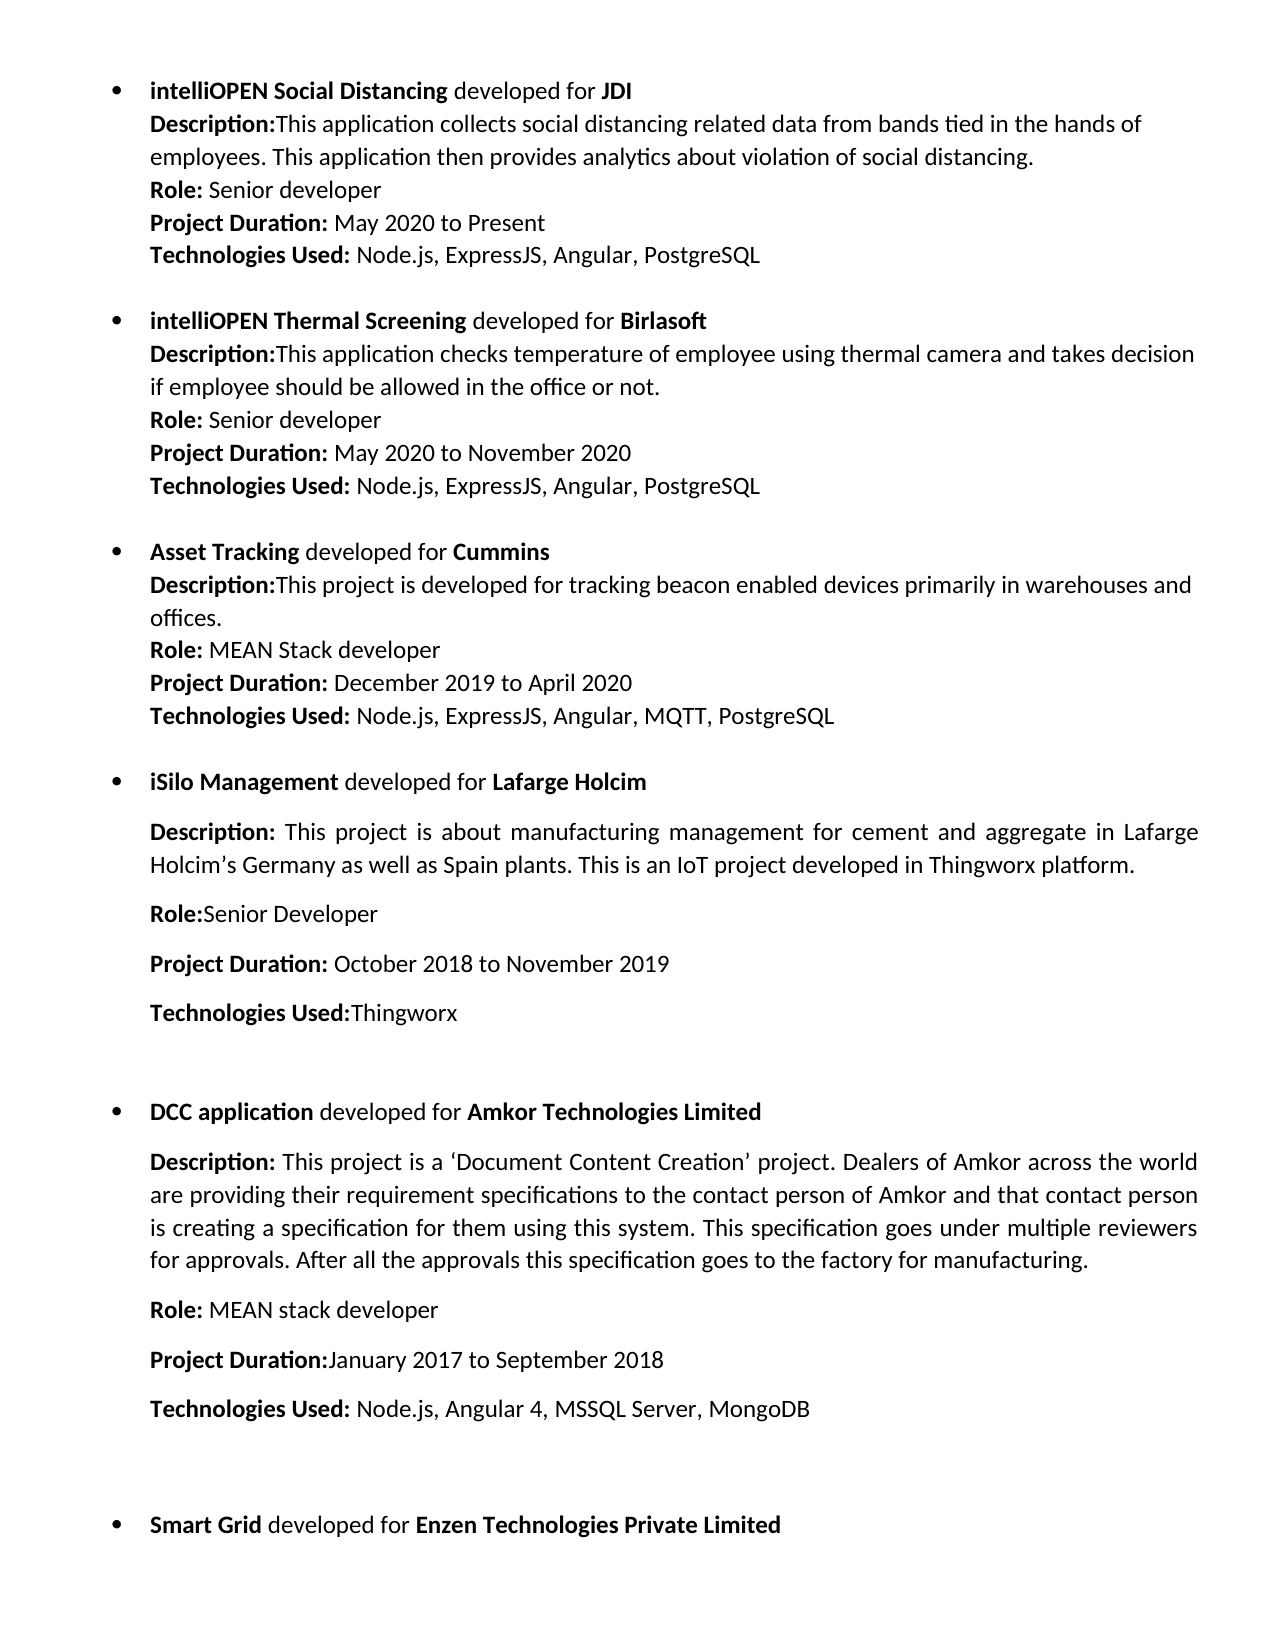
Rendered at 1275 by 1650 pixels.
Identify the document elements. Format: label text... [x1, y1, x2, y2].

text Role: MEAN stack developer [150, 1294, 1200, 1325]
list Description:This application checks temperature of employee using thermal camera and takes decision if employee should be allowed in the office or not. [150, 338, 1200, 402]
text Project Duration:January 2017 to September 2018 [150, 1344, 1200, 1374]
text Project Duration: October 2018 to November 2019 [150, 948, 1200, 978]
list Role: Senior developer [150, 404, 1200, 435]
list Role: Senior developer [150, 174, 1200, 204]
list Description:This application collects social distancing related data from bands tied in the hands of employees. This application then provides analytics about violation of social distancing. [150, 108, 1200, 171]
list Technologies Used: Node.js, ExpressJS, Angular, MQTT, PostgreSQL [150, 700, 1200, 731]
list Project Duration: May 2020 to November 2020 [150, 437, 1200, 468]
list Smart Grid developed for Enzen Technologies Private Limited [112, 1509, 1200, 1539]
text Description: This project is about manufacturing management for cement and aggregate in Lafarge Holcim’s Germany as well as Spain plants. This is an IoT project developed in Thingworx platform. [150, 816, 1200, 879]
list Project Duration: May 2020 to Present [150, 207, 1200, 237]
list Technologies Used: Node.js, ExpressJS, Angular, PostgreSQL [150, 470, 1200, 501]
list Role: MEAN Stack developer [150, 634, 1200, 665]
list intelliOPEN Social Distancing developed for JDI [112, 75, 1200, 106]
list intelliOPEN Thermal Screening developed for Birlasoft [112, 305, 1200, 336]
list DCC application developed for Amkor Technologies Limited [112, 1096, 1200, 1127]
list Asset Tracking developed for Cummins [112, 536, 1200, 566]
list iSilo Management developed for Lafarge Holcim [112, 766, 1200, 797]
list Technologies Used: Node.js, ExpressJS, Angular, PostgreSQL [150, 239, 1200, 270]
text Description: This project is a ‘Document Content Creation’ project. Dealers of Amkor across the world are providing their requirement specifications to the contact person of Amkor and that contact person is creating a specification for them using this system. This specification goes under multiple reviewers for approvals. After all the approvals this specification goes to the factory for manufacturing. [150, 1146, 1200, 1275]
text Role:Senior Developer [150, 898, 1200, 929]
list Project Duration: December 2019 to April 2020 [150, 667, 1200, 698]
text Technologies Used: Node.js, Angular 4, MSSQL Server, MongoDB [150, 1393, 1200, 1424]
list Description:This project is developed for tracking beacon enabled devices primarily in warehouses and offices. [150, 569, 1200, 632]
list Technologies Used:Thingworx [150, 997, 1200, 1028]
